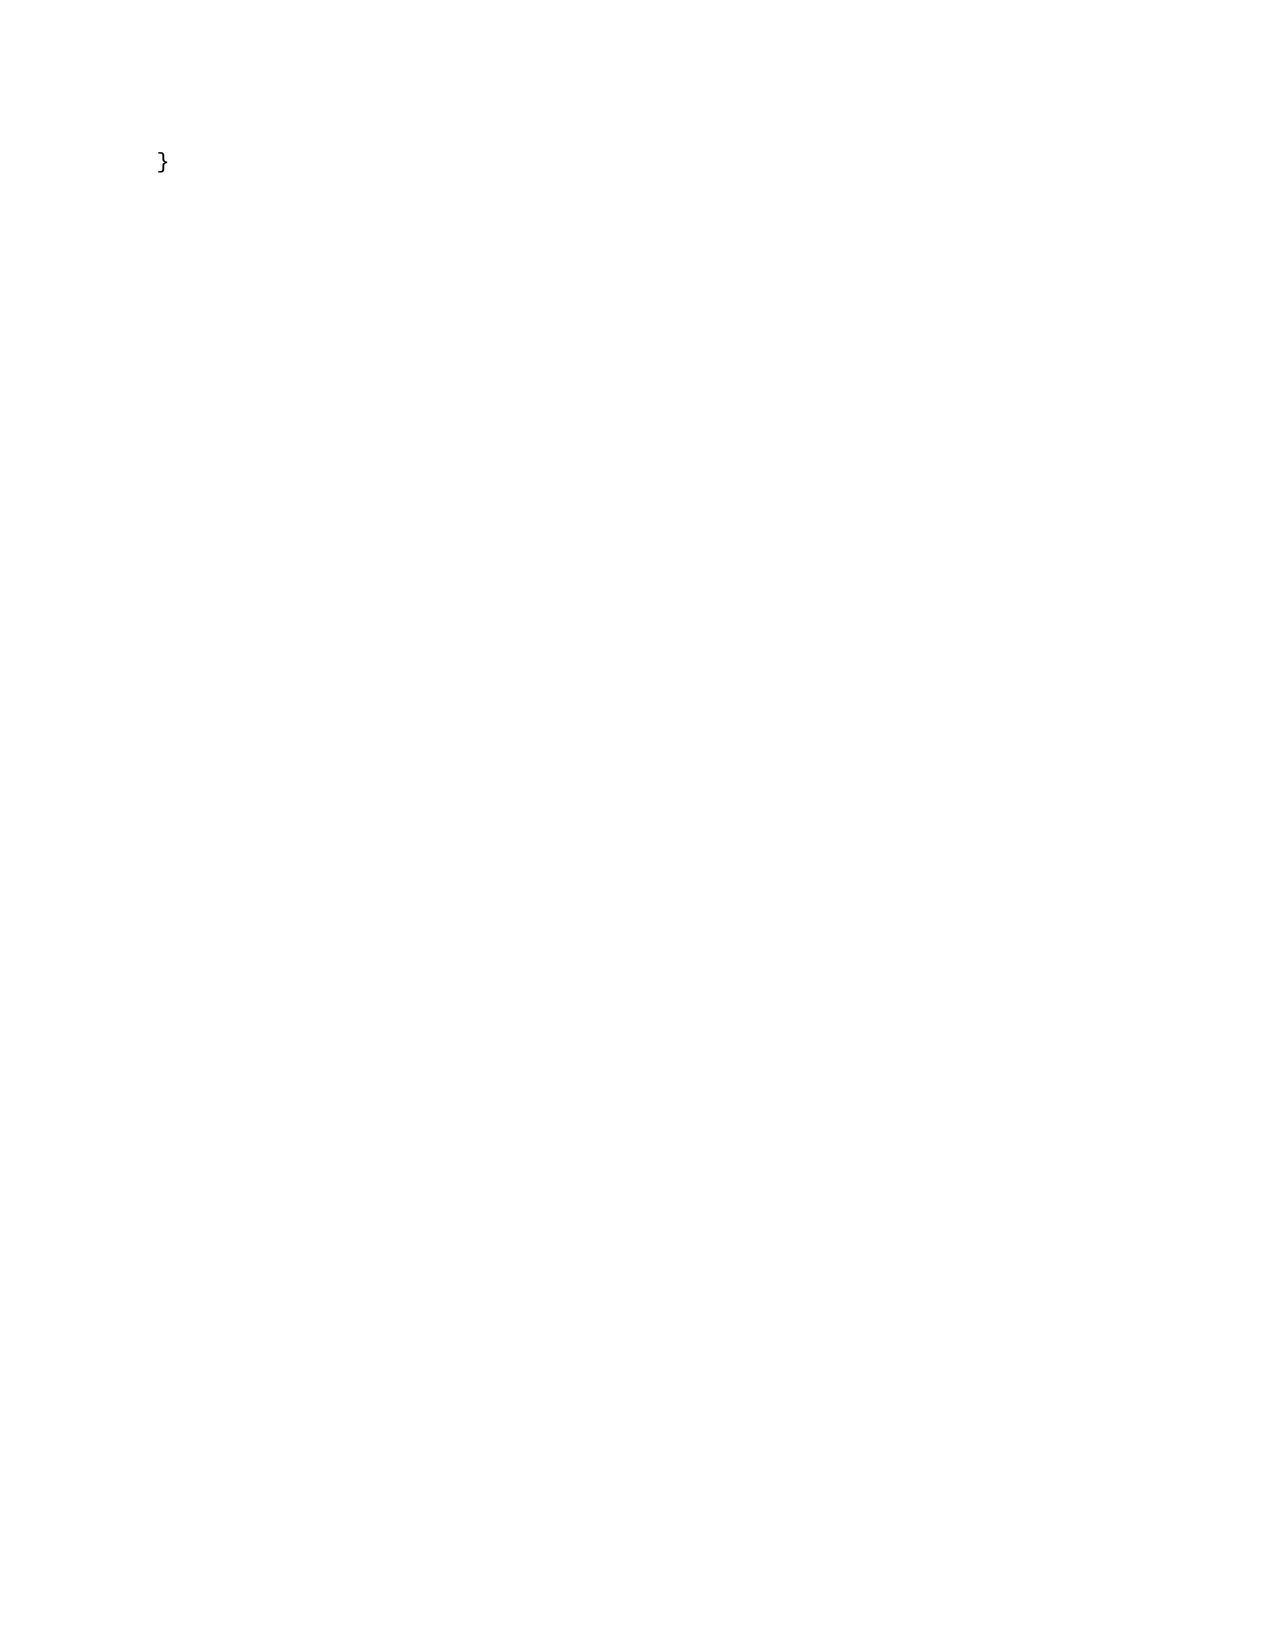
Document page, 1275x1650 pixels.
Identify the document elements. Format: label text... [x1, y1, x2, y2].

text } [156, 150, 1118, 175]
